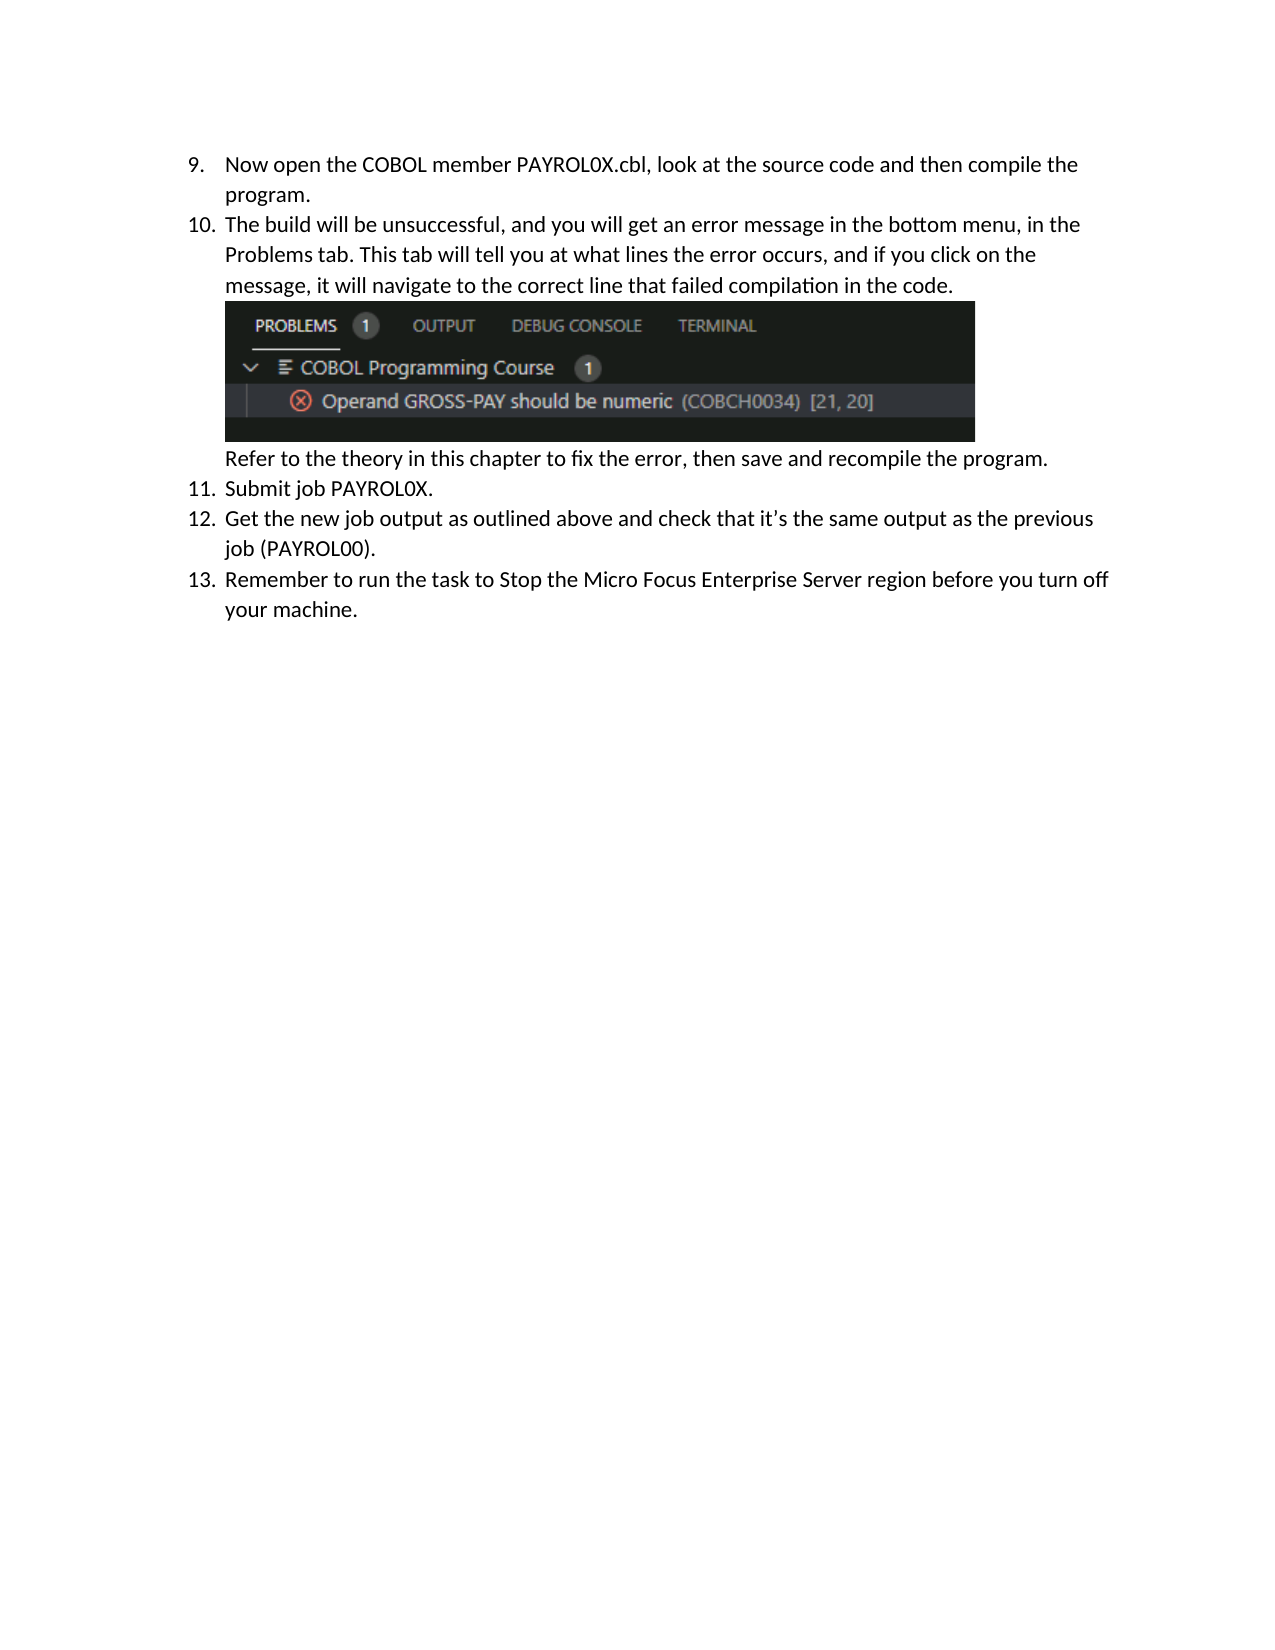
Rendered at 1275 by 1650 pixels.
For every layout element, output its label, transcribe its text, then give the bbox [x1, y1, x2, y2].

list Now open the COBOL member PAYROL0X.cbl, look at the source code and then compile the program. [187, 150, 1125, 208]
list Remember to run the task to Stop the Micro Focus Enterprise Server region before you turn off your machine. [187, 565, 1125, 623]
picture [225, 301, 976, 442]
list Get the new job output as outlined above and check that it’s the same output as the previous job (PAYROL00). [187, 504, 1125, 562]
list Submit job PAYROL0X. [187, 474, 1125, 502]
list The build will be unsuccessful, and you will get an error message in the bottom menu, in the Problems tab. This tab will tell you at what lines the error occurs, and if you click on the message, it will navigate to the correct line that failed compilation in the code. [187, 210, 1125, 299]
text Refer to the theory in this chapter to fix the error, then save and recompile the program. [150, 444, 1125, 472]
